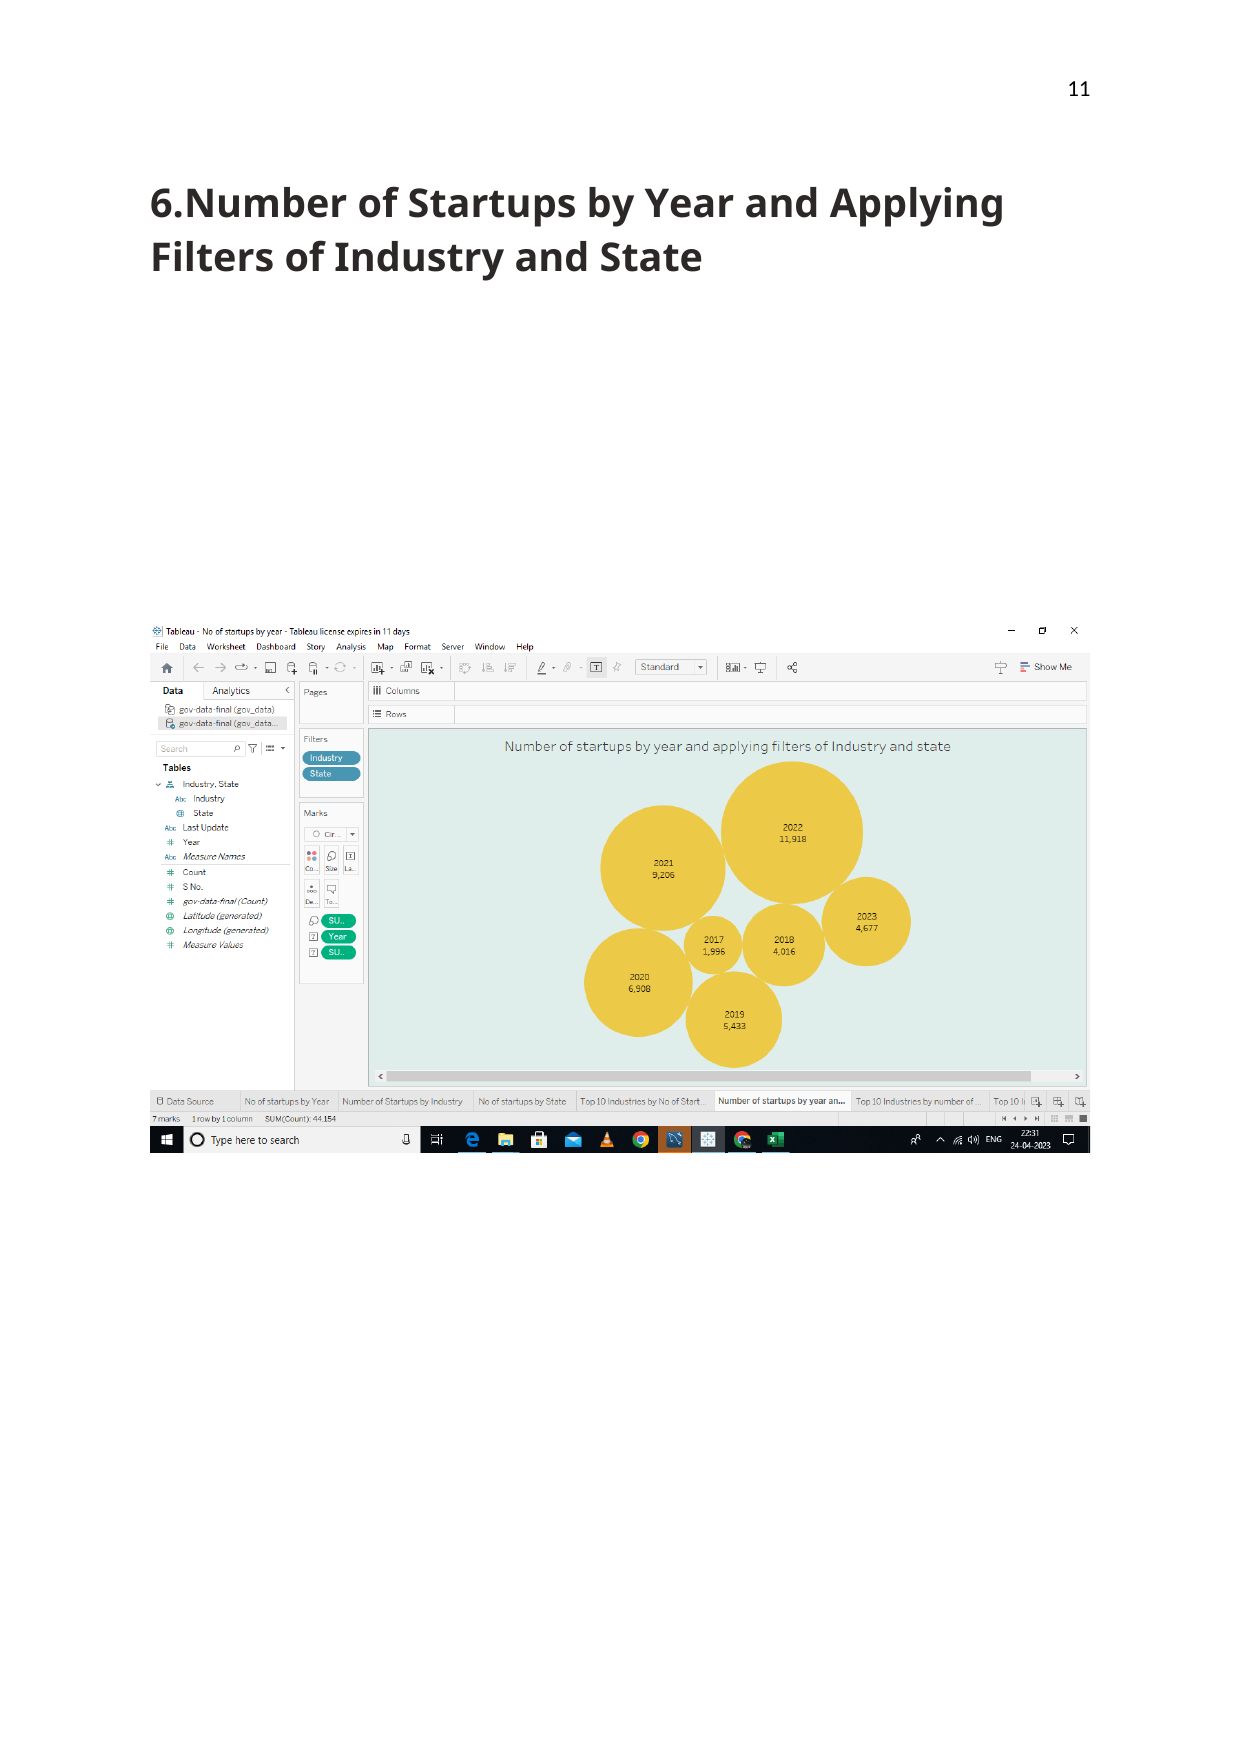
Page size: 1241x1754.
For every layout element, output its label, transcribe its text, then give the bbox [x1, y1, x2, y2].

subtitle 6.Number of Startups by Year and Applying Filters of Industry and State [150, 175, 1090, 283]
picture [150, 623, 1091, 1153]
